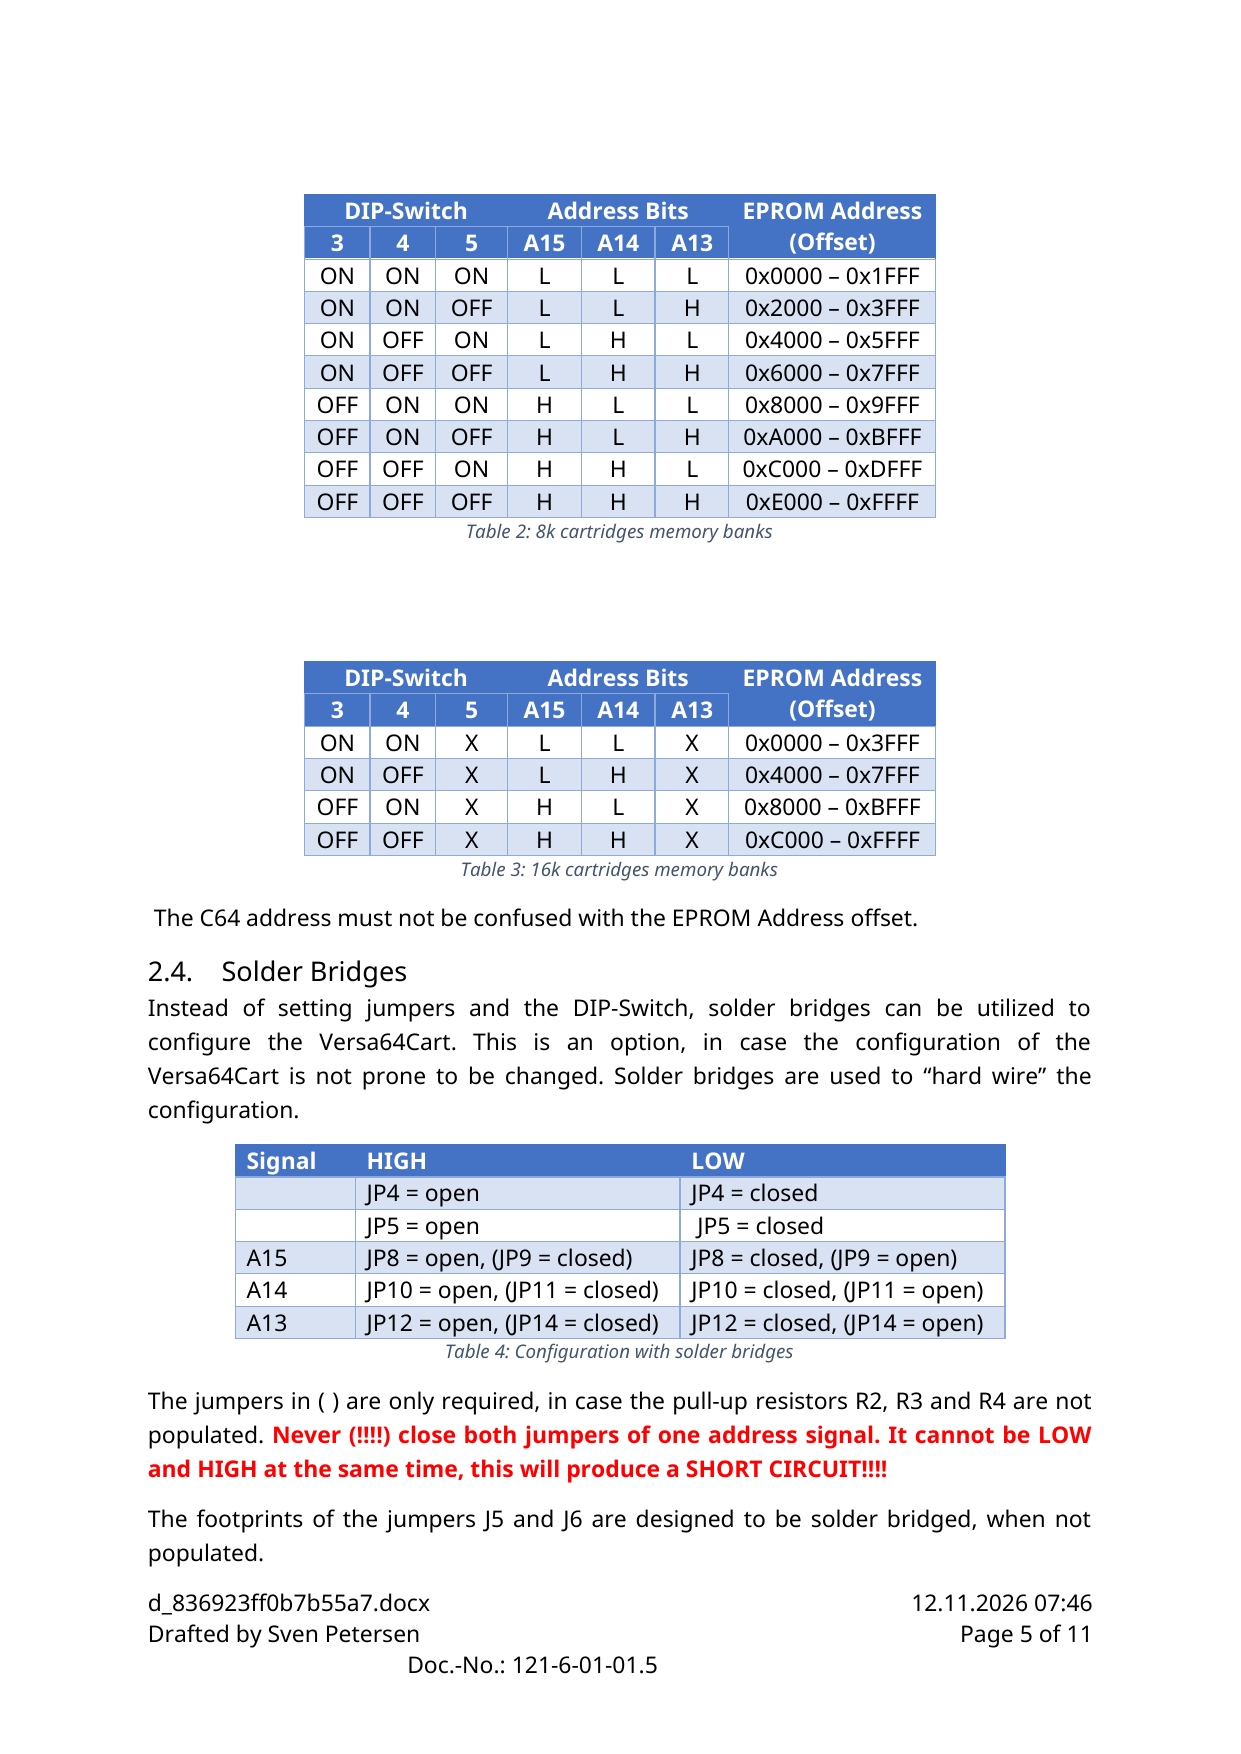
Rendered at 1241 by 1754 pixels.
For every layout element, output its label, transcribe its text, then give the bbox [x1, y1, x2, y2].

table_cell H [508, 453, 581, 484]
table_cell L [508, 292, 581, 323]
subtitle Solder Bridges [148, 953, 1093, 989]
table_header Address Bits [508, 662, 728, 693]
table_cell A15 [236, 1242, 355, 1273]
table_cell JP12 = closed, (JP14 = open) [681, 1307, 1004, 1338]
table_cell H [656, 486, 728, 517]
table_cell OFF [371, 824, 435, 855]
table_cell OFF [305, 486, 369, 517]
table_cell 3 [305, 227, 369, 258]
table_cell OFF [305, 791, 369, 822]
table_cell L [656, 260, 728, 291]
table_cell 0x0000 – 0x3FFF [729, 727, 935, 758]
text The jumpers in ( ) are only required, in case the pull-up resistors R2, R3 and R4 are not populated. Never (!!!!) close both jumpers of one address signal. It cannot be LOW and HIGH at the same time, this will produce a SHORT CIRCUIT!!!! [148, 1385, 1093, 1484]
table_header LOW [681, 1145, 1004, 1176]
table_cell A15 [508, 694, 581, 726]
table_cell H [508, 824, 581, 855]
table_cell 0xC000 – 0xFFFF [729, 824, 935, 855]
table_header HIGH [356, 1145, 679, 1176]
table_cell [236, 1178, 355, 1209]
table_cell ON [305, 727, 369, 758]
table_cell 0x4000 – 0x5FFF [729, 324, 935, 355]
table_cell A14 [236, 1274, 355, 1306]
table_cell X [436, 824, 507, 855]
table_cell ON [371, 292, 435, 323]
table_cell 5 [436, 694, 507, 726]
table_cell L [508, 759, 581, 790]
table_cell JP10 = closed, (JP11 = open) [681, 1274, 1004, 1306]
table_cell [236, 1210, 355, 1241]
table_cell OFF [436, 421, 507, 452]
text Table 3: 16k cartridges memory banks [148, 856, 1093, 881]
table_cell ON [305, 324, 369, 355]
table_cell OFF [371, 486, 435, 517]
table_cell H [656, 292, 728, 323]
table_cell H [508, 791, 581, 822]
table_cell A15 [508, 227, 581, 258]
table_cell H [582, 486, 654, 517]
table_cell ON [436, 453, 507, 484]
table_cell H [508, 389, 581, 420]
table_cell L [582, 389, 654, 420]
text Instead of setting jumpers and the DIP-Switch, solder bridges can be utilized to configure the Versa64Cart. This is an option, in case the configuration of the Versa64Cart is not prone to be changed. Solder bridges are used to “hard wire” the configuration. [148, 992, 1093, 1125]
table_cell H [582, 453, 654, 484]
table_cell 0x0000 – 0x1FFF [729, 260, 935, 291]
table_cell ON [371, 421, 435, 452]
table_cell X [656, 759, 728, 790]
table_cell L [582, 260, 654, 291]
table_cell OFF [305, 421, 369, 452]
table_cell OFF [305, 389, 369, 420]
table_cell H [582, 759, 654, 790]
table_cell A13 [656, 694, 728, 726]
table_cell ON [371, 260, 435, 291]
table_cell JP8 = open, (JP9 = closed) [356, 1242, 679, 1273]
table_cell A13 [656, 227, 728, 258]
table_cell ON [371, 389, 435, 420]
table_cell L [508, 324, 581, 355]
table_cell ON [436, 260, 507, 291]
table_cell H [508, 421, 581, 452]
text Table 2: 8k cartridges memory banks [148, 518, 1093, 543]
table_cell L [582, 292, 654, 323]
table_cell H [582, 356, 654, 388]
table_cell L [508, 260, 581, 291]
table_cell L [656, 453, 728, 484]
table_cell A14 [582, 694, 654, 726]
table_cell 0x6000 – 0x7FFF [729, 356, 935, 388]
table_header DIP-Switch [305, 662, 507, 693]
table_cell H [582, 324, 654, 355]
table_header EPROM Address (Offset) [729, 662, 935, 726]
table_cell OFF [371, 759, 435, 790]
table_cell X [436, 759, 507, 790]
table_cell L [656, 324, 728, 355]
table_cell A13 [236, 1307, 355, 1338]
table_cell 4 [371, 227, 435, 258]
table_cell 0x2000 – 0x3FFF [729, 292, 935, 323]
table_cell 0xA000 – 0xBFFF [729, 421, 935, 452]
table_cell ON [305, 292, 369, 323]
table_cell ON [371, 791, 435, 822]
table_cell OFF [436, 356, 507, 388]
table_header EPROM Address (Offset) [729, 195, 935, 258]
table_header Signal [236, 1145, 355, 1176]
table_cell ON [436, 324, 507, 355]
table_cell ON [305, 260, 369, 291]
table_cell JP10 = open, (JP11 = closed) [356, 1274, 679, 1306]
table_cell 3 [305, 694, 369, 726]
table_cell OFF [371, 453, 435, 484]
table_cell JP4 = closed [681, 1178, 1004, 1209]
table_cell JP8 = closed, (JP9 = open) [681, 1242, 1004, 1273]
table_cell OFF [436, 292, 507, 323]
table_header Address Bits [508, 195, 728, 226]
table_cell L [582, 727, 654, 758]
table_cell H [582, 824, 654, 855]
table_cell L [508, 727, 581, 758]
text Table 4: Configuration with solder bridges [148, 1339, 1093, 1364]
table_header DIP-Switch [305, 195, 507, 226]
text The footprints of the jumpers J5 and J6 are designed to be solder bridged, when not populated. [148, 1503, 1093, 1568]
table_cell OFF [371, 324, 435, 355]
table_cell X [436, 791, 507, 822]
table_cell ON [305, 759, 369, 790]
table_cell 4 [371, 694, 435, 726]
table_cell 0xC000 – 0xDFFF [729, 453, 935, 484]
table_cell L [582, 421, 654, 452]
table_cell A14 [582, 227, 654, 258]
table_cell OFF [305, 824, 369, 855]
table_cell ON [436, 389, 507, 420]
table_cell OFF [371, 356, 435, 388]
table_cell 0x8000 – 0x9FFF [729, 389, 935, 420]
table_cell 5 [436, 227, 507, 258]
table_cell 0xE000 – 0xFFFF [729, 486, 935, 517]
table_cell 0x8000 – 0xBFFF [729, 791, 935, 822]
table_cell JP5 = open [356, 1210, 679, 1241]
table_cell X [656, 824, 728, 855]
table_cell X [656, 791, 728, 822]
table_cell JP4 = open [356, 1178, 679, 1209]
table_cell X [436, 727, 507, 758]
table_cell ON [305, 356, 369, 388]
table_cell L [656, 389, 728, 420]
table_cell H [656, 356, 728, 388]
table_cell JP5 = closed [681, 1210, 1004, 1241]
table_cell 0x4000 – 0x7FFF [729, 759, 935, 790]
text The C64 address must not be confused with the EPROM Address offset. [148, 902, 1093, 933]
table_cell L [508, 356, 581, 388]
table_cell JP12 = open, (JP14 = closed) [356, 1307, 679, 1338]
table_cell H [656, 421, 728, 452]
table_cell ON [371, 727, 435, 758]
table_cell X [656, 727, 728, 758]
table_cell L [582, 791, 654, 822]
table_cell OFF [305, 453, 369, 484]
table_cell OFF [436, 486, 507, 517]
table_cell H [508, 486, 581, 517]
